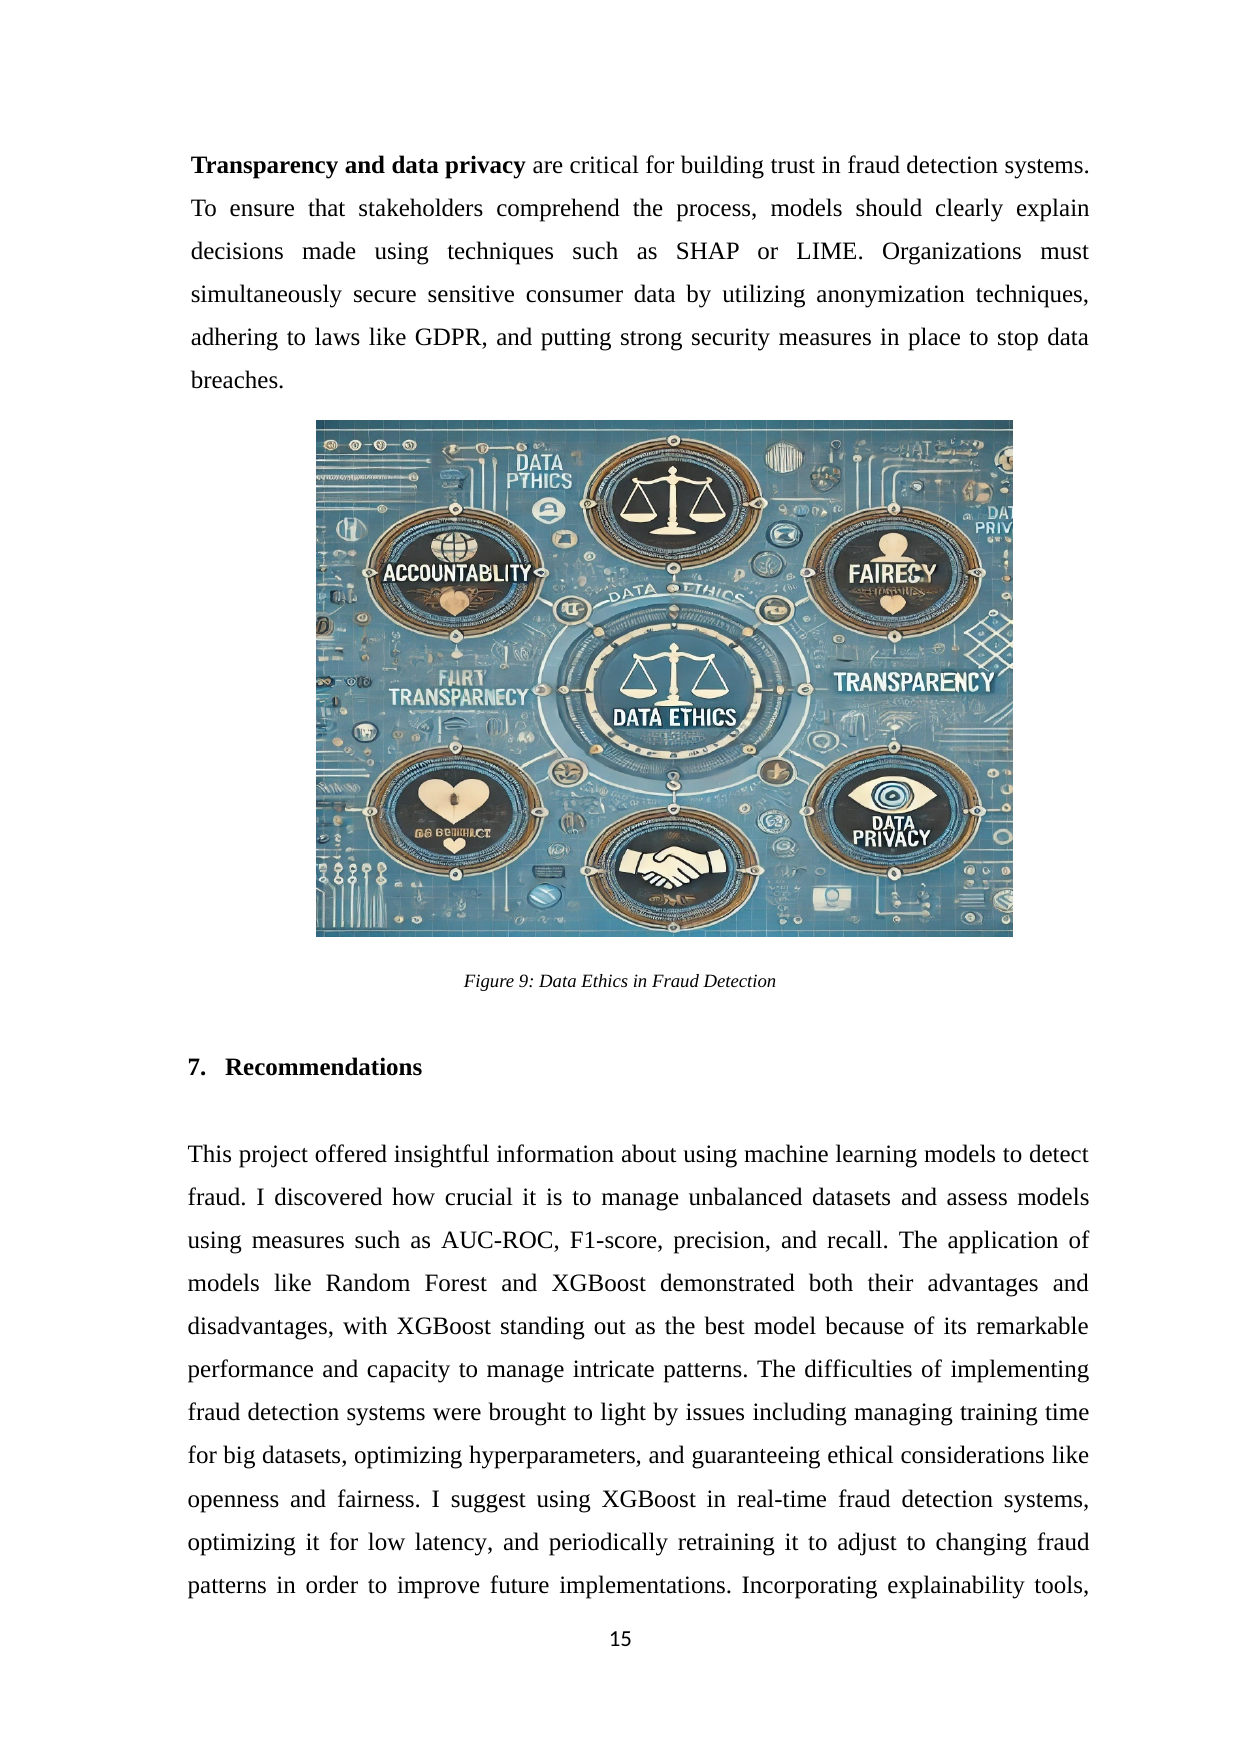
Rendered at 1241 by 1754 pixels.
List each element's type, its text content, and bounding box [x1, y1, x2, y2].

list Recommendations [187, 1052, 1090, 1081]
text Transparency and data privacy are critical for building trust in fraud detection systems. To ensure that stakeholders comprehend the process, models should clearly explain decisions made using techniques such as SHAP or LIME. Organizations must simultaneously secure sensitive consumer data by utilizing anonymization techniques, adhering to laws like GDPR, and putting strong security measures in place to stop data breaches. [191, 150, 1090, 394]
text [187, 1139, 1090, 1599]
picture [316, 420, 1013, 937]
